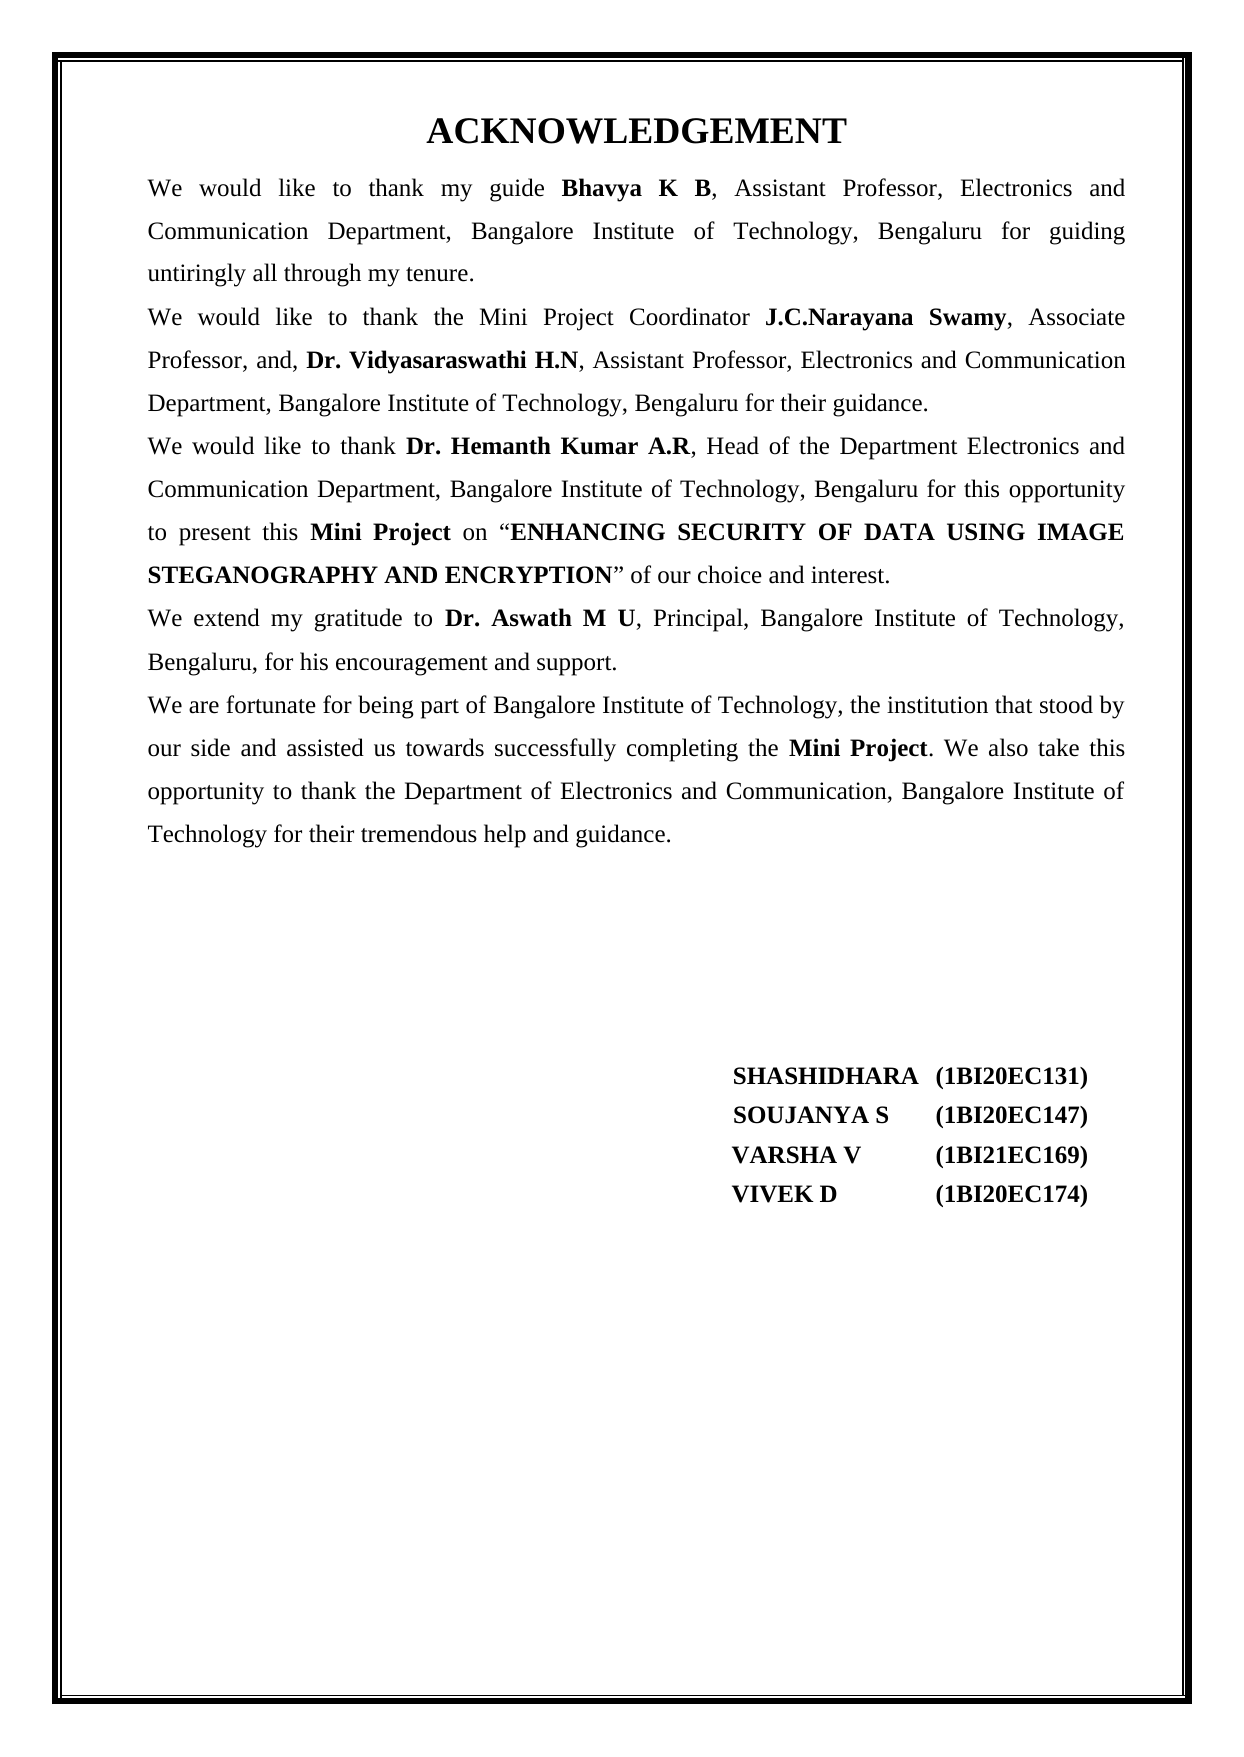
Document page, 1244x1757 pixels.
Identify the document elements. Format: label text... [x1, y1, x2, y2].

text We extend my gratitude to Dr. Aswath M U, Principal, Bangalore Institute of Technology, Bengaluru, for his encouragement and support. [147, 603, 1125, 675]
subtitle ACKNOWLEDGEMENT [162, 109, 1111, 152]
text We are fortunate for being part of Bangalore Institute of Technology, the institution that stood by our side and assisted us towards successfully completing the Mini Project. We also take this opportunity to thank the Department of Electronics and Communication, Bangalore Institute of Technology for their tremendous help and guidance. [147, 690, 1126, 848]
text We would like to thank Dr. Hemanth Kumar A.R, Head of the Department Electronics and Communication Department, Bangalore Institute of Technology, Bengaluru for this opportunity to present this Mini Project on “ENHANCING SECURITY OF DATA USING IMAGE STEGANOGRAPHY AND ENCRYPTION” of our choice and interest. [147, 431, 1126, 589]
text SHASHIDHARA (1BI20EC131) SOUJANYA S (1BI20EC147) [726, 1061, 1161, 1129]
subtitle VARSHA V (1BI21EC169) [731, 1140, 1161, 1169]
text We would like to thank the Mini Project Coordinator J.C.Narayana Swamy, Associate Professor, and, Dr. Vidyasaraswathi H.N, Assistant Professor, Electronics and Communication Department, Bangalore Institute of Technology, Bengaluru for their guidance. [147, 302, 1126, 417]
text We would like to thank my guide Bhavya K B, Assistant Professor, Electronics and Communication Department, Bangalore Institute of Technology, Bengaluru for guiding untiringly all through my tenure. [147, 173, 1126, 287]
subtitle VIVEK D (1BI20EC174) [731, 1179, 1146, 1208]
